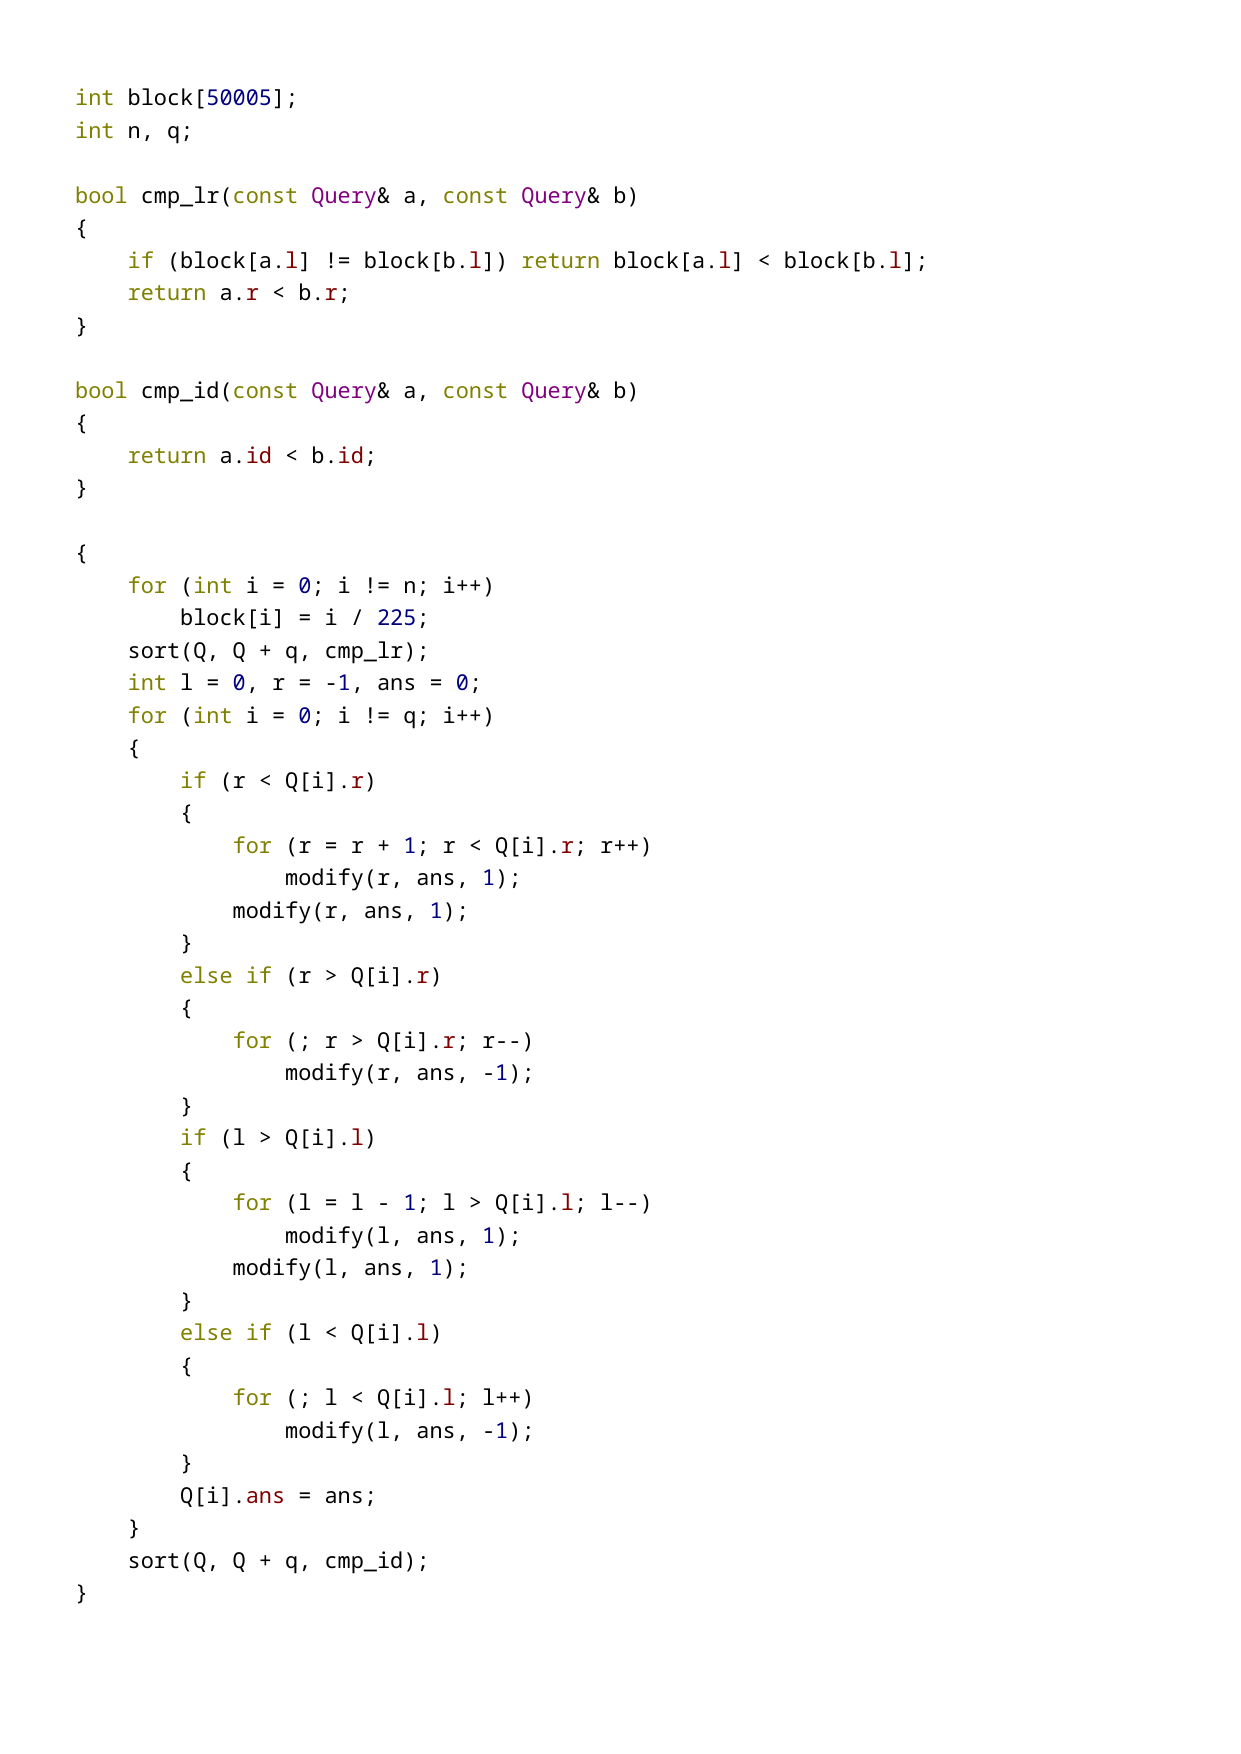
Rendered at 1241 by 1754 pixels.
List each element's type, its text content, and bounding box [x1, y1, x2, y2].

text { [75, 536, 1165, 568]
text { [75, 796, 1165, 828]
text } [75, 926, 1165, 958]
text modify(r, ans, 1); [75, 893, 1165, 926]
text for (int i = 0; i != q; i++) [75, 698, 1165, 731]
text int n, q; [75, 113, 1165, 146]
text modify(l, ans, 1); [75, 1251, 1165, 1283]
text { [75, 406, 1165, 438]
text } [75, 1446, 1165, 1478]
text if (l > Q[i].l) [75, 1121, 1165, 1153]
text if (r < Q[i].r) [75, 763, 1165, 796]
text { [75, 211, 1165, 243]
text else if (l < Q[i].l) [75, 1316, 1165, 1348]
text for (; l < Q[i].l; l++) [75, 1381, 1165, 1413]
text { [75, 731, 1165, 763]
text } [75, 471, 1165, 503]
text for (; r > Q[i].r; r--) [75, 1023, 1165, 1056]
text } [75, 1511, 1165, 1543]
text Q[i].ans = ans; [75, 1478, 1165, 1511]
text bool cmp_lr(const Query& a, const Query& b) [75, 178, 1165, 211]
text if (block[a.l] != block[b.l]) return block[a.l] < block[b.l]; [75, 243, 1165, 276]
text int l = 0, r = -1, ans = 0; [75, 666, 1165, 698]
text modify(r, ans, -1); [75, 1056, 1165, 1088]
text { [75, 1153, 1165, 1186]
text modify(l, ans, -1); [75, 1413, 1165, 1446]
text for (r = r + 1; r < Q[i].r; r++) [75, 828, 1165, 861]
text block[i] = i / 225; [75, 601, 1165, 633]
text return a.id < b.id; [75, 438, 1165, 471]
text } [75, 1576, 1165, 1608]
text } [75, 1088, 1165, 1121]
text } [75, 1283, 1165, 1316]
text bool cmp_id(const Query& a, const Query& b) [75, 373, 1165, 406]
text else if (r > Q[i].r) [75, 958, 1165, 991]
text modify(r, ans, 1); [75, 861, 1165, 893]
text sort(Q, Q + q, cmp_id); [75, 1543, 1165, 1576]
text int block[50005]; [75, 81, 1165, 113]
text { [75, 991, 1165, 1023]
text return a.r < b.r; [75, 276, 1165, 308]
text } [75, 308, 1165, 341]
text for (int i = 0; i != n; i++) [75, 568, 1165, 601]
text { [75, 1348, 1165, 1381]
text sort(Q, Q + q, cmp_lr); [75, 633, 1165, 666]
text modify(l, ans, 1); [75, 1218, 1165, 1251]
text for (l = l - 1; l > Q[i].l; l--) [75, 1186, 1165, 1218]
